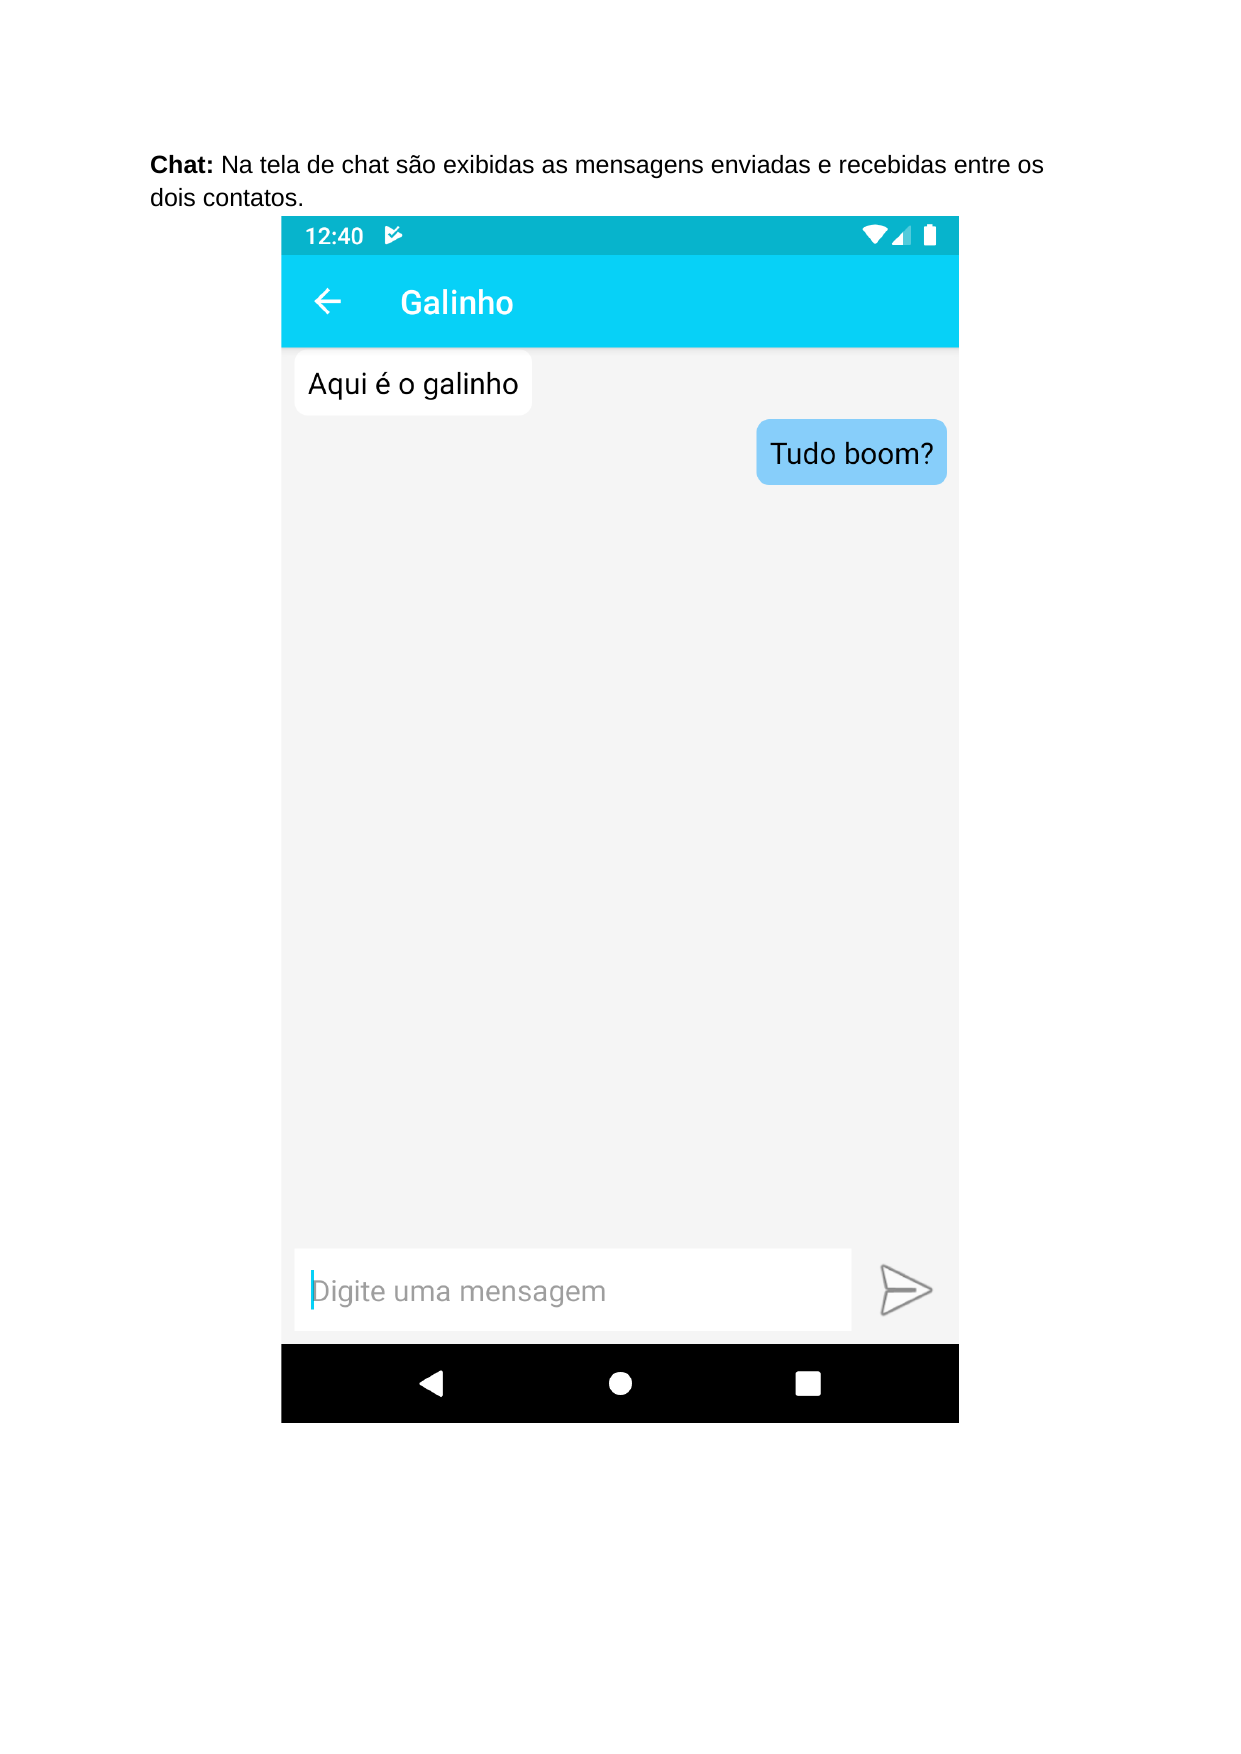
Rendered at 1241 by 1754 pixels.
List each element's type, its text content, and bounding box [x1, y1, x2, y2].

text Chat: Na tela de chat são exibidas as mensagens enviadas e recebidas entre os dois contatos. [150, 150, 1090, 212]
picture [281, 216, 959, 1423]
